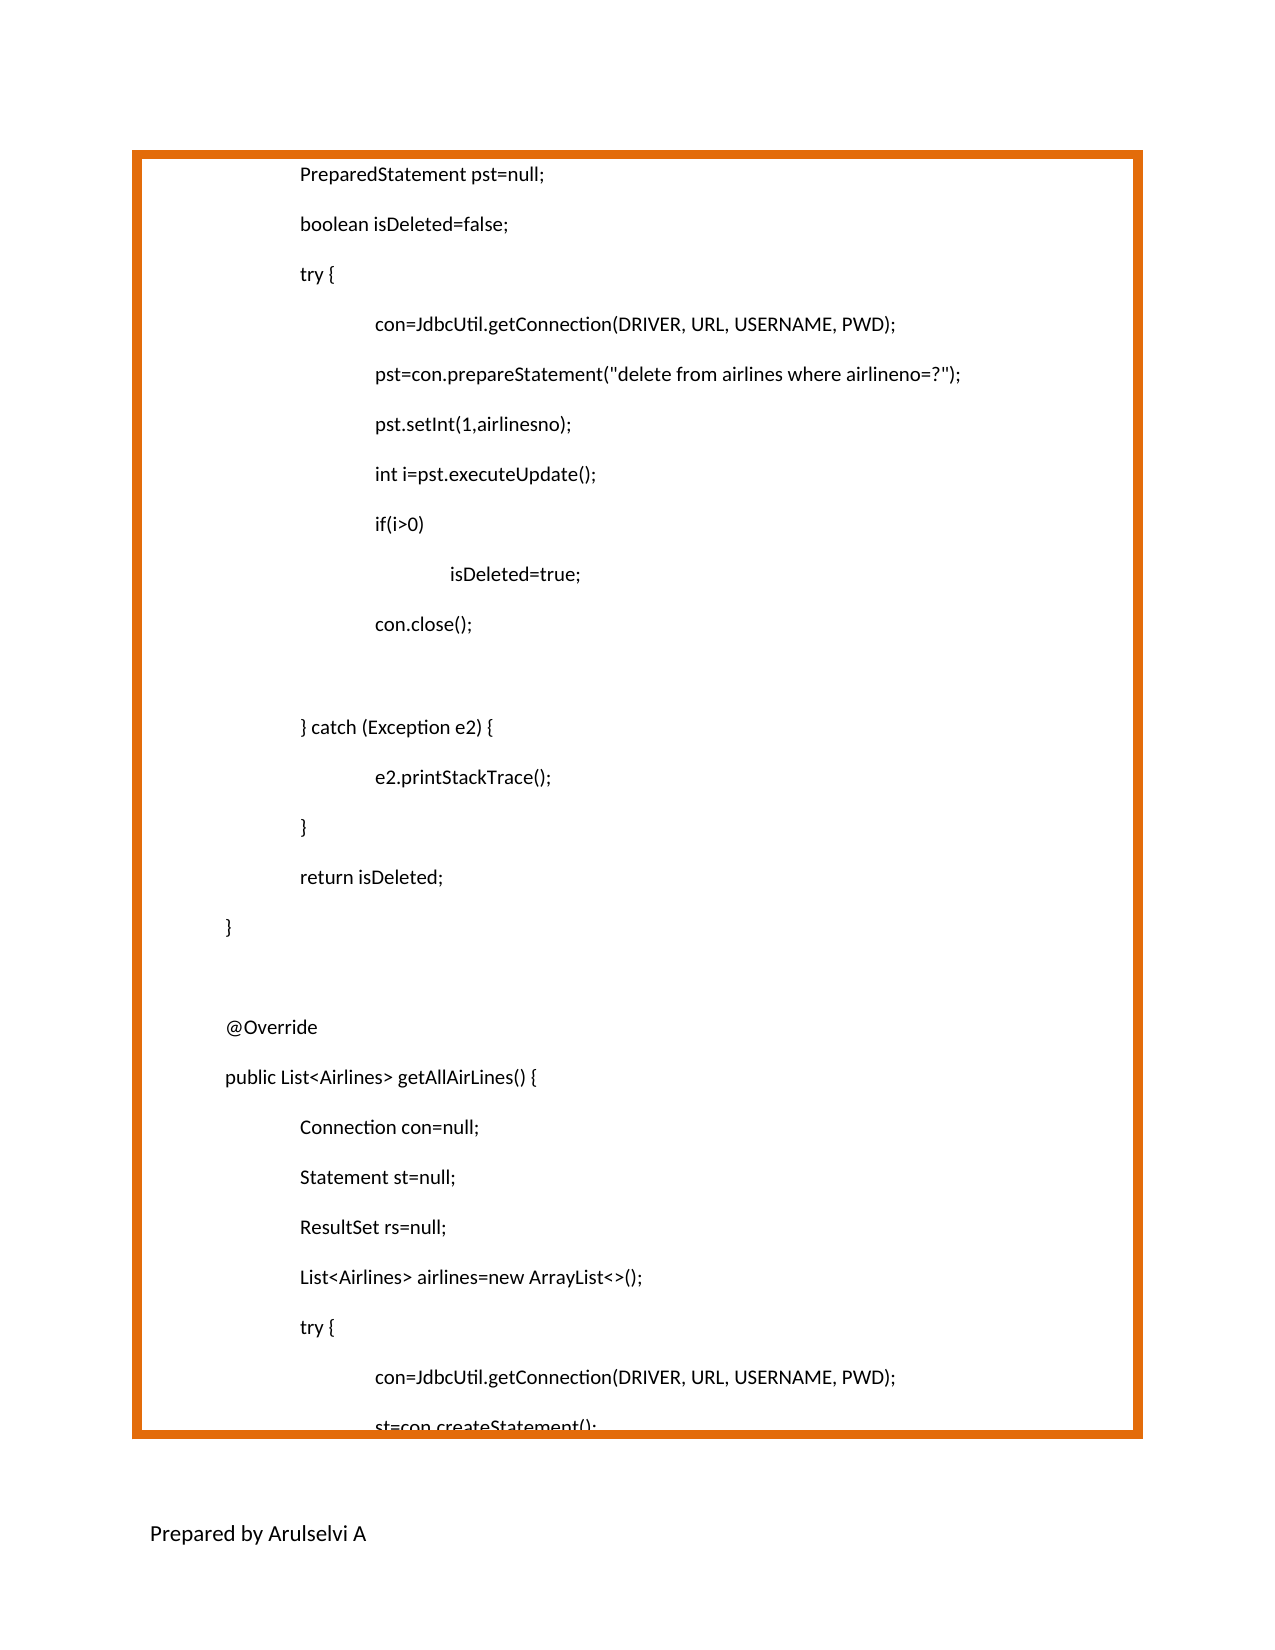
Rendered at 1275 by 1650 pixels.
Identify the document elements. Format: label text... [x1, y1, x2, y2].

text pst.setInt(1,airlinesno); [142, 400, 1133, 437]
text } [142, 803, 1133, 839]
text boolean isDeleted=false; [142, 200, 1133, 237]
text con=JdbcUtil.getConnection(DRIVER, URL, USERNAME, PWD); [142, 1353, 1133, 1389]
text if(i>0) [142, 500, 1133, 537]
text isDeleted=true; [142, 550, 1133, 587]
text Connection con=null; [142, 1103, 1133, 1139]
text int i=pst.executeUpdate(); [142, 450, 1133, 487]
text try { [142, 1303, 1133, 1339]
text e2.printStackTrace(); [142, 753, 1133, 789]
text Statement st=null; [142, 1153, 1133, 1189]
text try { [142, 250, 1133, 287]
text con.close(); [142, 600, 1133, 637]
text return isDeleted; [142, 853, 1133, 889]
text List<Airlines> airlines=new ArrayList<>(); [142, 1253, 1133, 1289]
text public List<Airlines> getAllAirLines() { [142, 1053, 1133, 1089]
text } [142, 903, 1133, 939]
text st=con.createStatement(); [142, 1403, 1133, 1430]
text @Override [142, 1003, 1133, 1039]
text } catch (Exception e2) { [142, 703, 1133, 739]
text con=JdbcUtil.getConnection(DRIVER, URL, USERNAME, PWD); [142, 300, 1133, 337]
text pst=con.prepareStatement("delete from airlines where airlineno=?"); [142, 350, 1133, 387]
text ResultSet rs=null; [142, 1203, 1133, 1239]
text PreparedStatement pst=null; [142, 159, 1133, 187]
